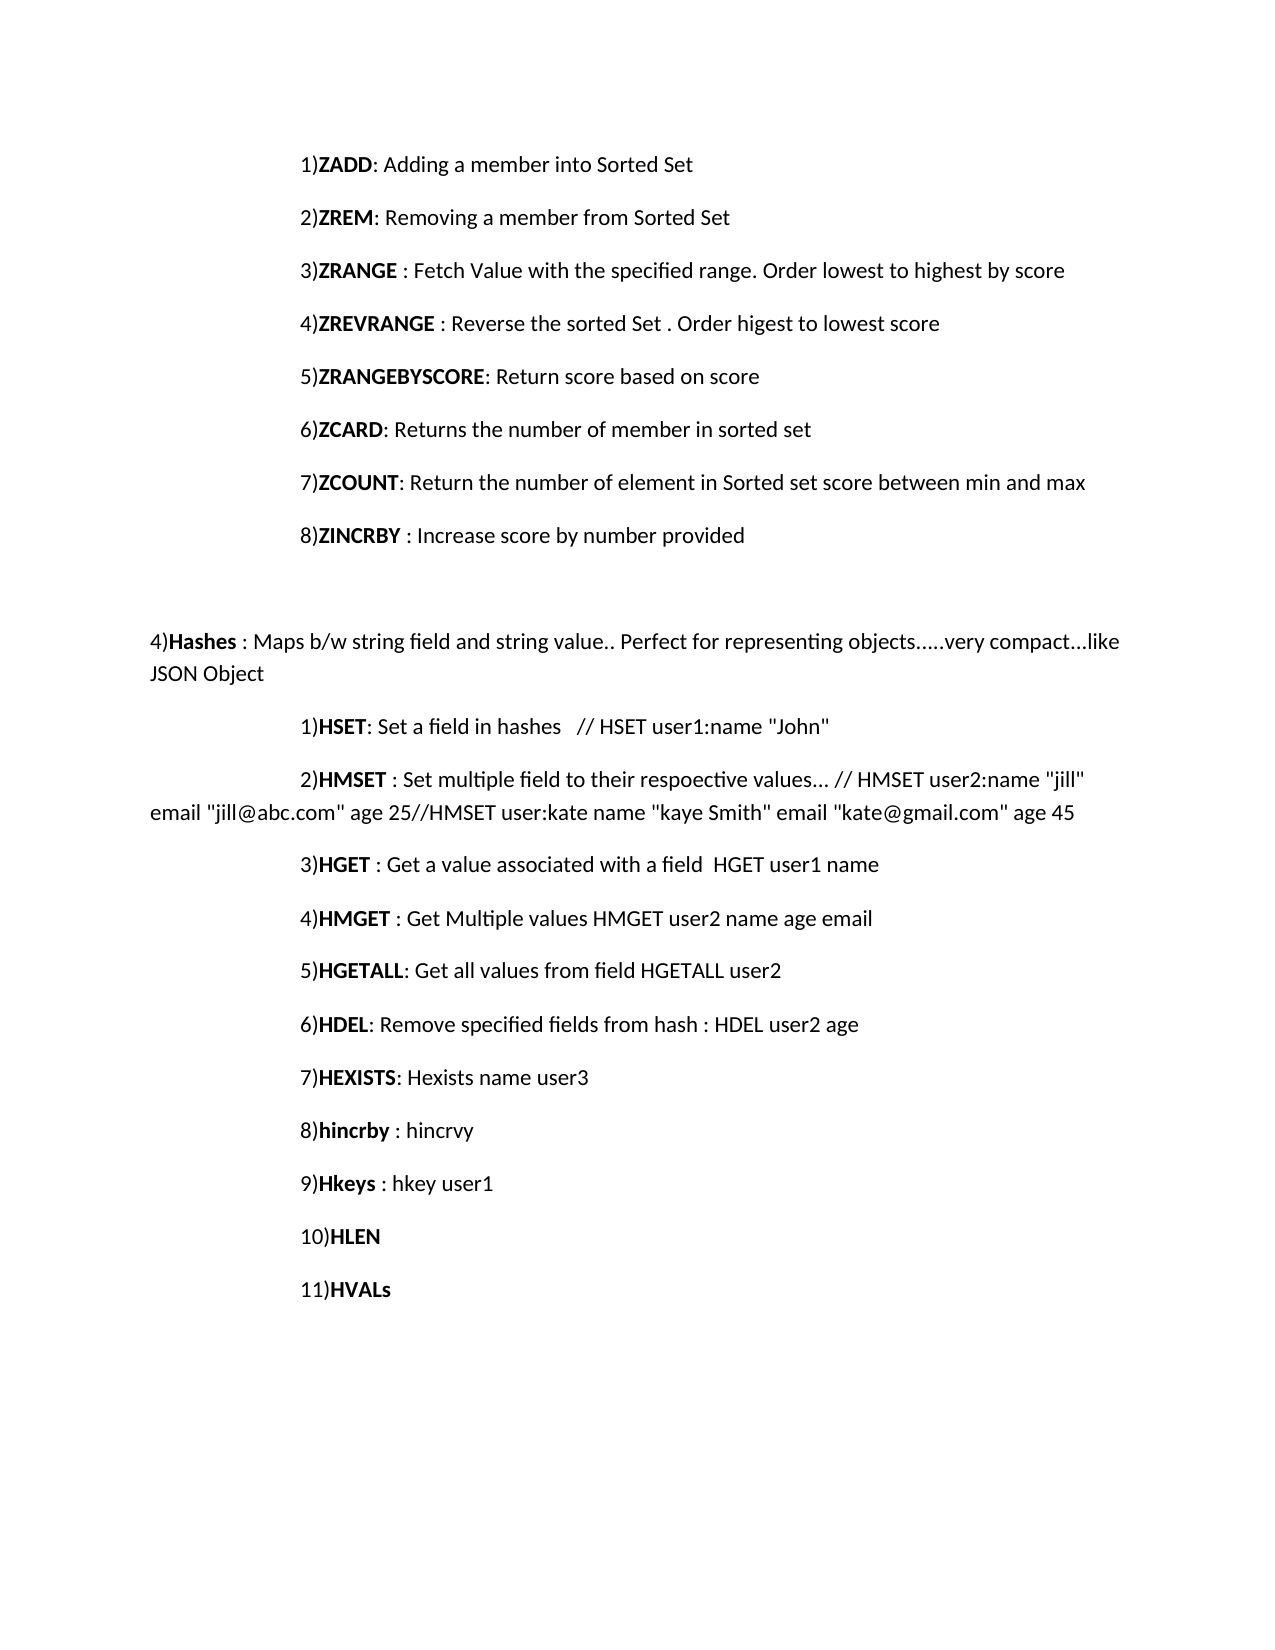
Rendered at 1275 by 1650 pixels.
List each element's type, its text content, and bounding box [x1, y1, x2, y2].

text 8)ZINCRBY : Increase score by number provided [150, 521, 1125, 549]
text 1)HSET: Set a field in hashes // HSET user1:name "John" [150, 712, 1125, 740]
text 5)ZRANGEBYSCORE: Return score based on score [150, 362, 1125, 390]
text 11)HVALs [150, 1275, 1125, 1303]
text 4)ZREVRANGE : Reverse the sorted Set . Order higest to lowest score [150, 309, 1125, 337]
text 8)hincrby : hincrvy [150, 1116, 1125, 1144]
text 7)HEXISTS: Hexists name user3 [150, 1063, 1125, 1091]
text 7)ZCOUNT: Return the number of element in Sorted set score between min and max [150, 468, 1125, 496]
text 4)Hashes : Maps b/w string field and string value.. Perfect for representing objects.....very compact...like JSON Object [150, 627, 1125, 687]
text 5)HGETALL: Get all values from field HGETALL user2 [150, 957, 1125, 985]
text 10)HLEN [150, 1222, 1125, 1250]
text 2)ZREM: Removing a member from Sorted Set [150, 203, 1125, 231]
text 3)ZRANGE : Fetch Value with the specified range. Order lowest to highest by score [150, 256, 1125, 284]
text 3)HGET : Get a value associated with a field HGET user1 name [150, 851, 1125, 879]
text 6)ZCARD: Returns the number of member in sorted set [150, 415, 1125, 443]
text 1)ZADD: Adding a member into Sorted Set [150, 150, 1125, 178]
text 9)Hkeys : hkey user1 [150, 1169, 1125, 1197]
text 6)HDEL: Remove specified fields from hash : HDEL user2 age [150, 1010, 1125, 1038]
text 2)HMSET : Set multiple field to their respoective values... // HMSET user2:name "jill" email "jill@abc.com" age 25//HMSET user:kate name "kaye Smith" email "kate@gmail.com" age 45 [150, 765, 1125, 826]
text 4)HMGET : Get Multiple values HMGET user2 name age email [150, 904, 1125, 932]
